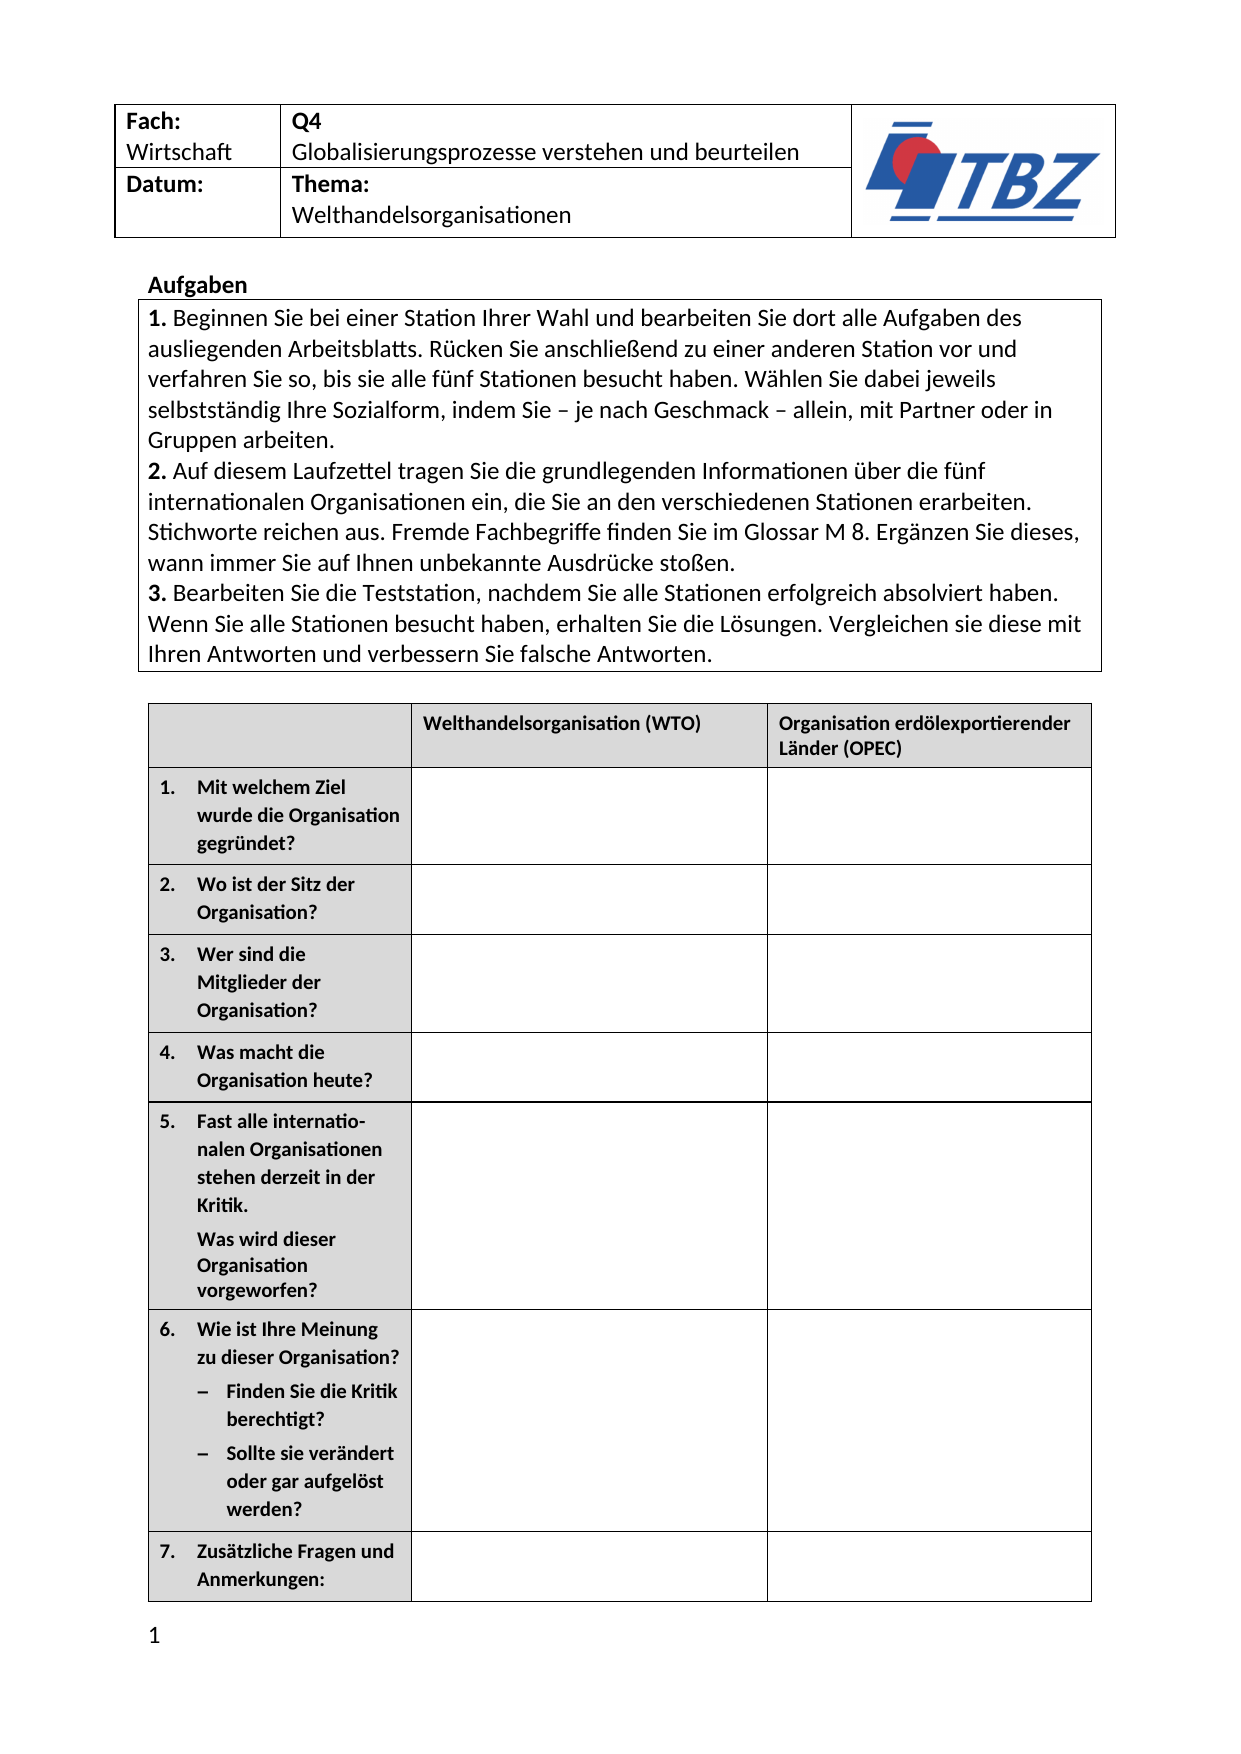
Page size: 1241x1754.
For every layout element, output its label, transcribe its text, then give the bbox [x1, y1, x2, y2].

table_cell [768, 1532, 1091, 1601]
text Wenn Sie alle Stationen besucht haben, erhalten Sie die Lösungen. Vergleichen sie diese mit Ihren Antworten und verbessern Sie falsche Antworten. [139, 604, 1101, 671]
text Aufgaben [148, 269, 1093, 299]
table_cell [412, 865, 767, 934]
table_cell Zusätzliche Fragen und Anmerkungen: [149, 1532, 411, 1601]
table_cell Mit welchem Ziel wurde die Organisation gegründet? [149, 768, 411, 864]
table_header Organisation erdölexportierender Länder (OPEC) [768, 704, 1091, 767]
table_cell [768, 1033, 1091, 1101]
table_header [149, 704, 411, 767]
table_cell Was macht die Organisation heute? [149, 1033, 411, 1101]
table_cell Wo ist der Sitz der Organisation? [149, 865, 411, 934]
table_cell [412, 1033, 767, 1101]
text 2. Auf diesem Laufzettel tragen Sie die grundlegenden Informationen über die fünf internationalen Organisationen ein, die Sie an den verschiedenen Stationen erarbeiten. Stichworte reichen aus. Fremde Fachbegriffe finden Sie im Glossar M 8. Ergänzen Sie dieses, wann immer Sie auf Ihnen unbekannte Ausdrücke stoßen. [148, 455, 1093, 577]
table_cell [412, 1103, 767, 1309]
table_header Welthandelsorganisation (WTO) [412, 704, 767, 767]
table_cell [412, 768, 767, 864]
table_cell [412, 1310, 767, 1531]
table_cell Wie ist Ihre Meinung zu dieser Organisation? Finden Sie die Kritik berechtigt? Sollte sie verändert oder gar aufgelöst werden? [149, 1310, 411, 1531]
table_cell [768, 1103, 1091, 1309]
text 3. Bearbeiten Sie die Teststation, nachdem Sie alle Stationen erfolgreich absolviert haben. [148, 577, 1093, 604]
table_cell [768, 935, 1091, 1032]
table_cell Fast alle internationalen Organisationen stehen derzeit in der Kritik. Was wird dieser Organisation vorgeworfen? [149, 1103, 411, 1309]
picture [862, 118, 1104, 225]
table_cell [768, 865, 1091, 934]
text 1. Beginnen Sie bei einer Station Ihrer Wahl und bearbeiten Sie dort alle Aufgaben des ausliegenden Arbeitsblatts. Rücken Sie anschließend zu einer anderen Station vor und verfahren Sie so, bis sie alle fünf Stationen besucht haben. Wählen Sie dabei jeweils selbstständig Ihre Sozialform, indem Sie – je nach Geschmack – allein, mit Partner oder in Gruppen arbeiten. [139, 300, 1101, 455]
table_cell [768, 768, 1091, 864]
table_cell [768, 1310, 1091, 1531]
table_cell [412, 935, 767, 1032]
table_cell [412, 1532, 767, 1601]
table_cell Wer sind die Mitglieder der Organisation? [149, 935, 411, 1032]
